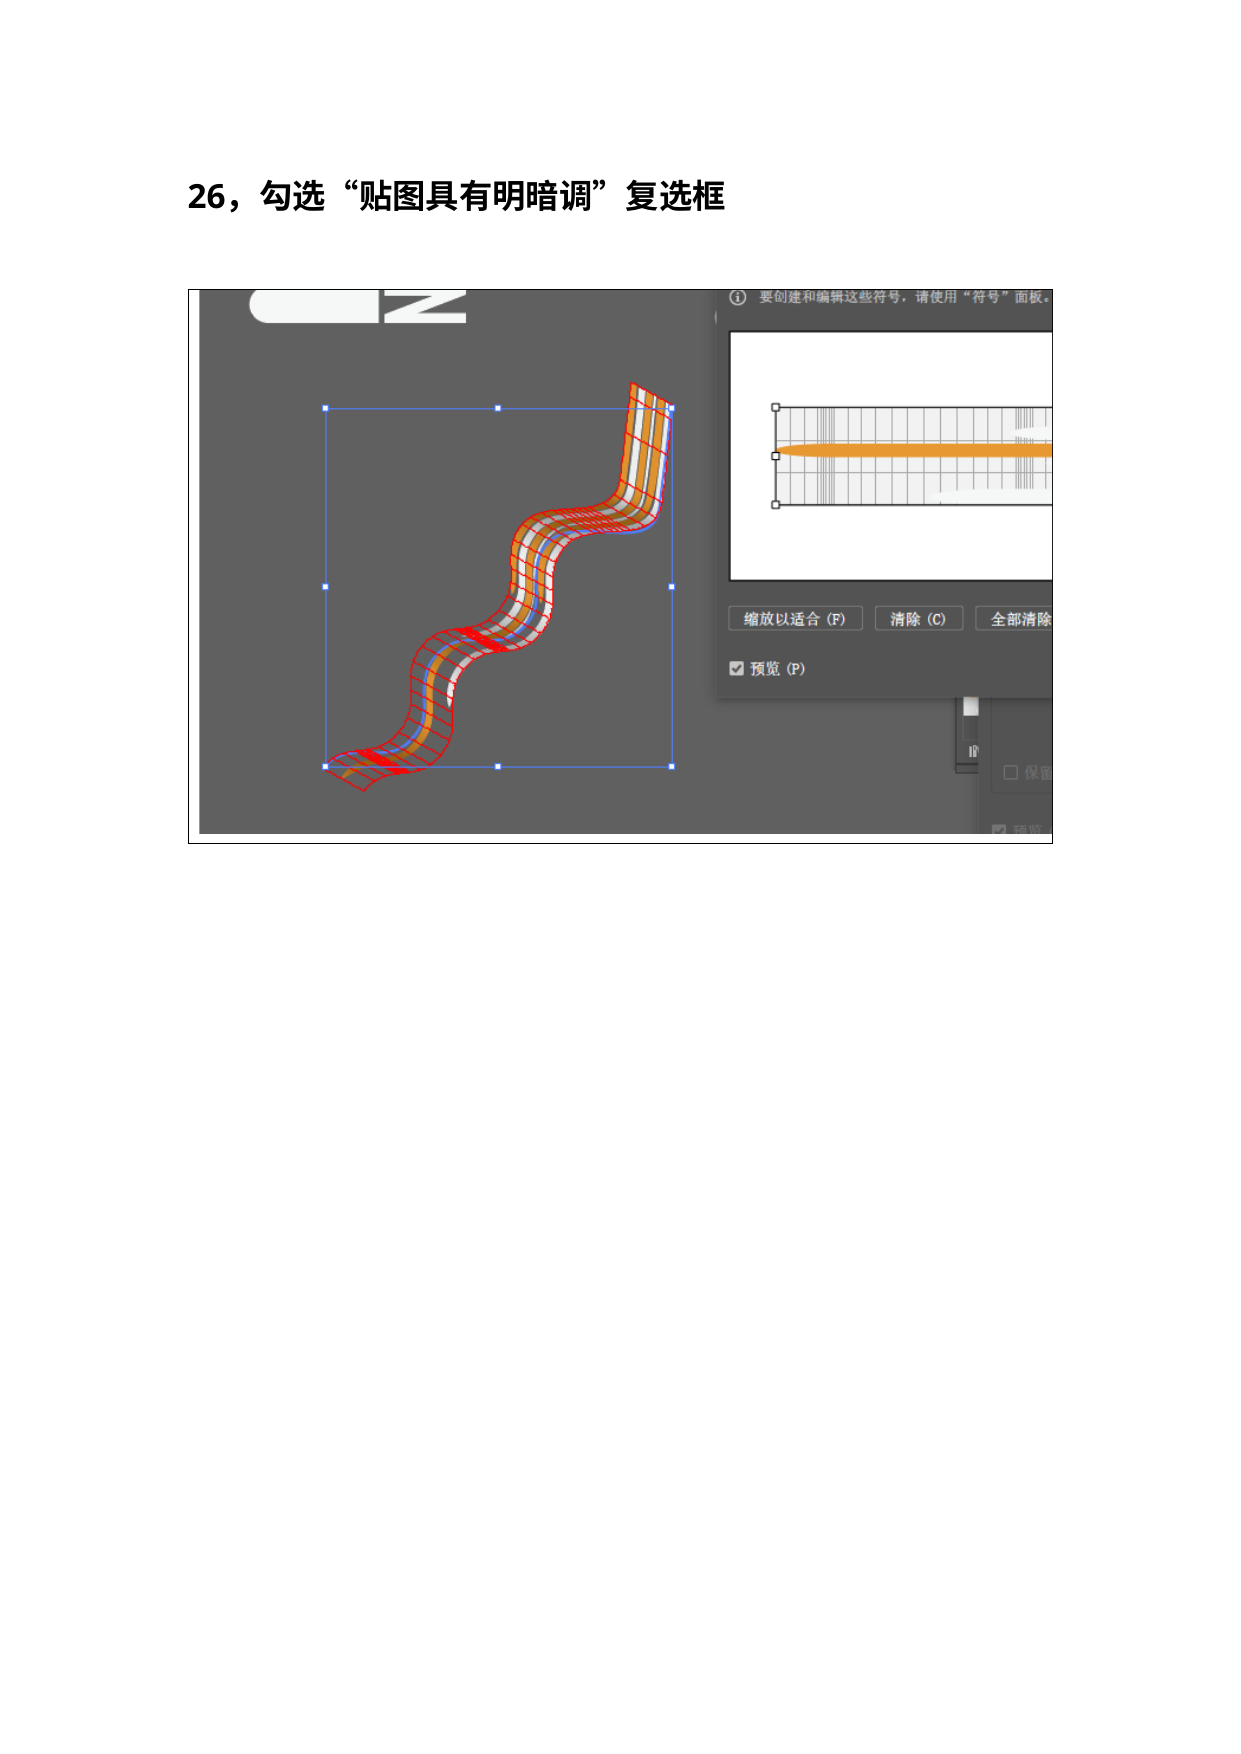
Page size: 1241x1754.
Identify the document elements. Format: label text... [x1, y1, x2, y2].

table_header [189, 290, 1052, 843]
subtitle 26，勾选“贴图具有明暗调”复选框 [187, 162, 1053, 227]
picture [199, 290, 1053, 834]
